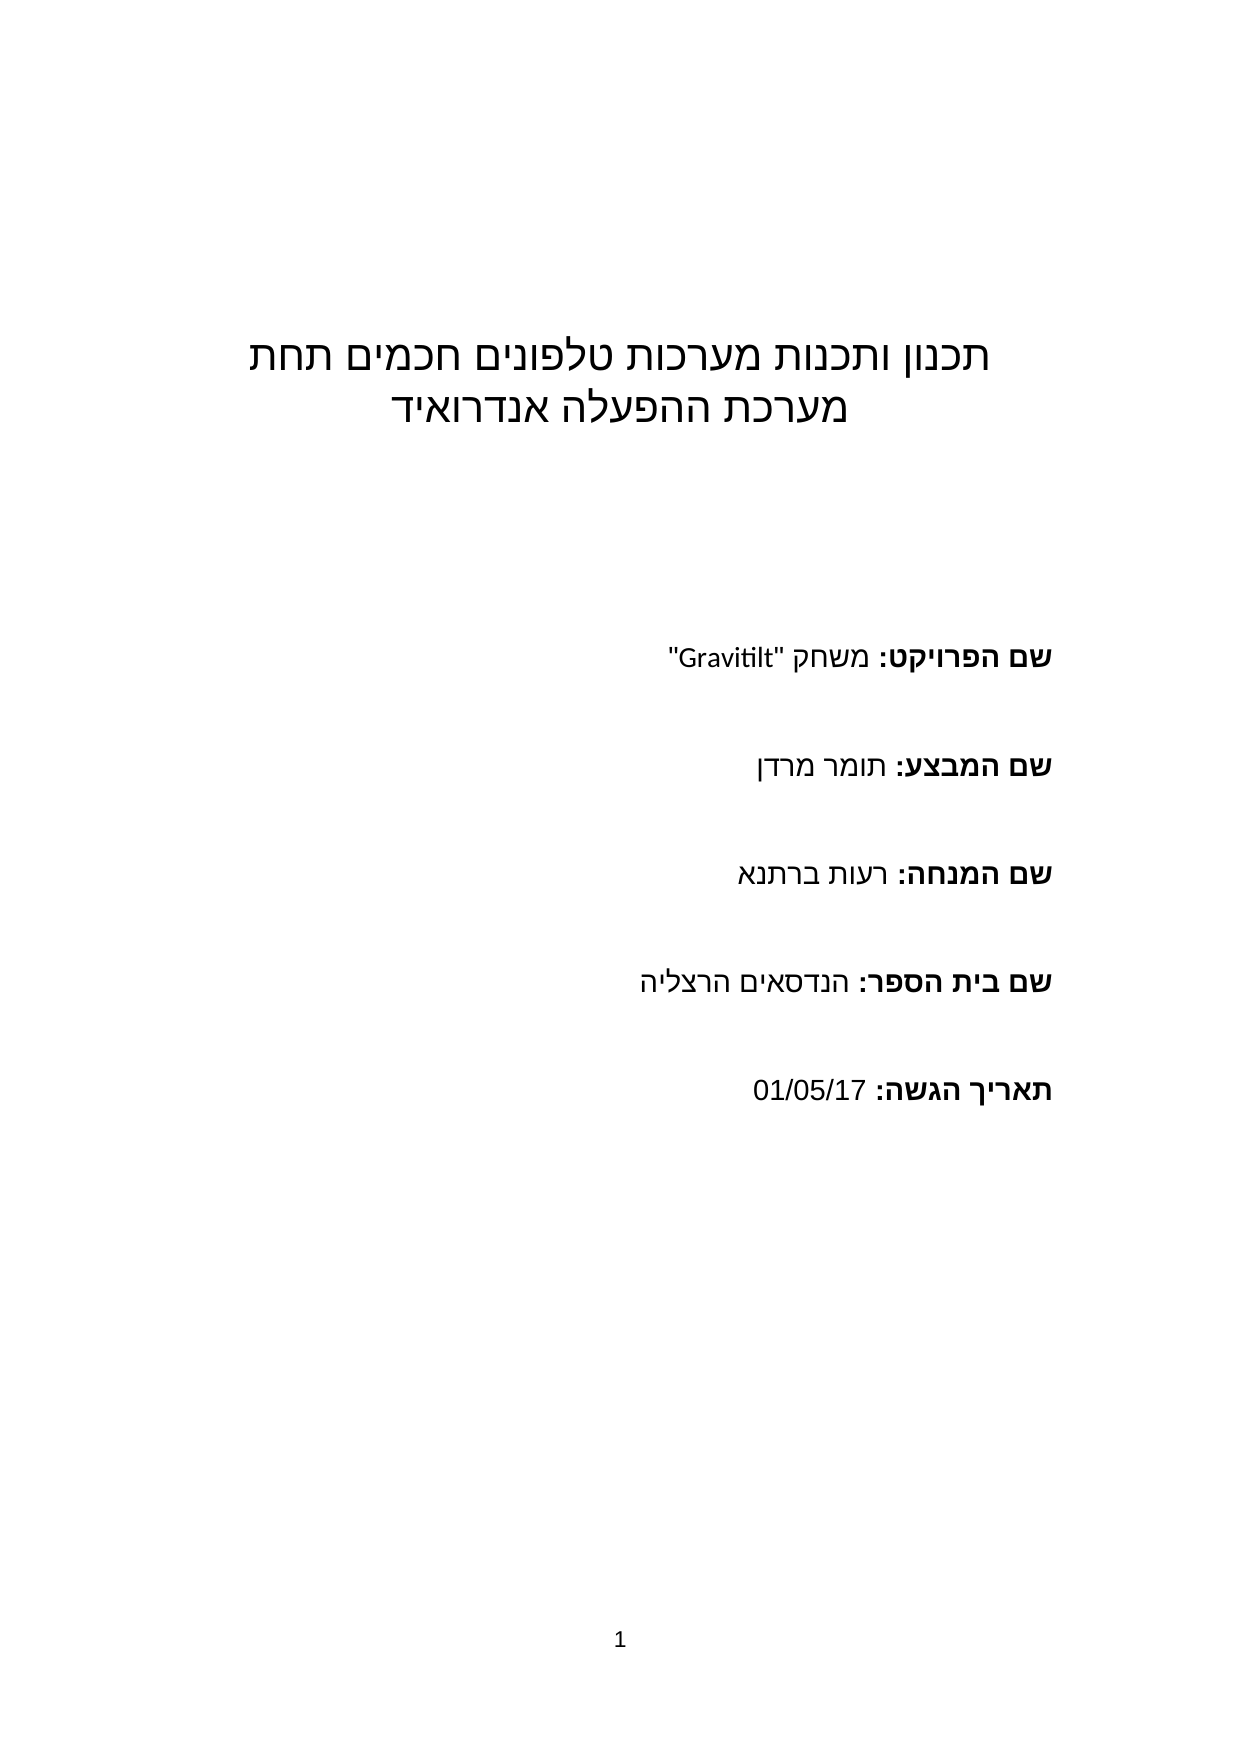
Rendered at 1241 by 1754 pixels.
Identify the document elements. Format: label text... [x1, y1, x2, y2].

text שם המבצע: תומר מרדן [187, 749, 1053, 783]
text שם המנחה: רעות ברתנא [187, 857, 1053, 891]
text שם הפרויקט: משחק "Gravitilt" [187, 639, 1053, 675]
text שם בית הספר: הנדסאים הרצליה [187, 965, 1053, 999]
text תכנון ותכנות מערכות טלפונים חכמים תחת מערכת ההפעלה אנדרואיד [187, 332, 1053, 431]
text תאריך הגשה: 01/05/17 [187, 1073, 1053, 1107]
